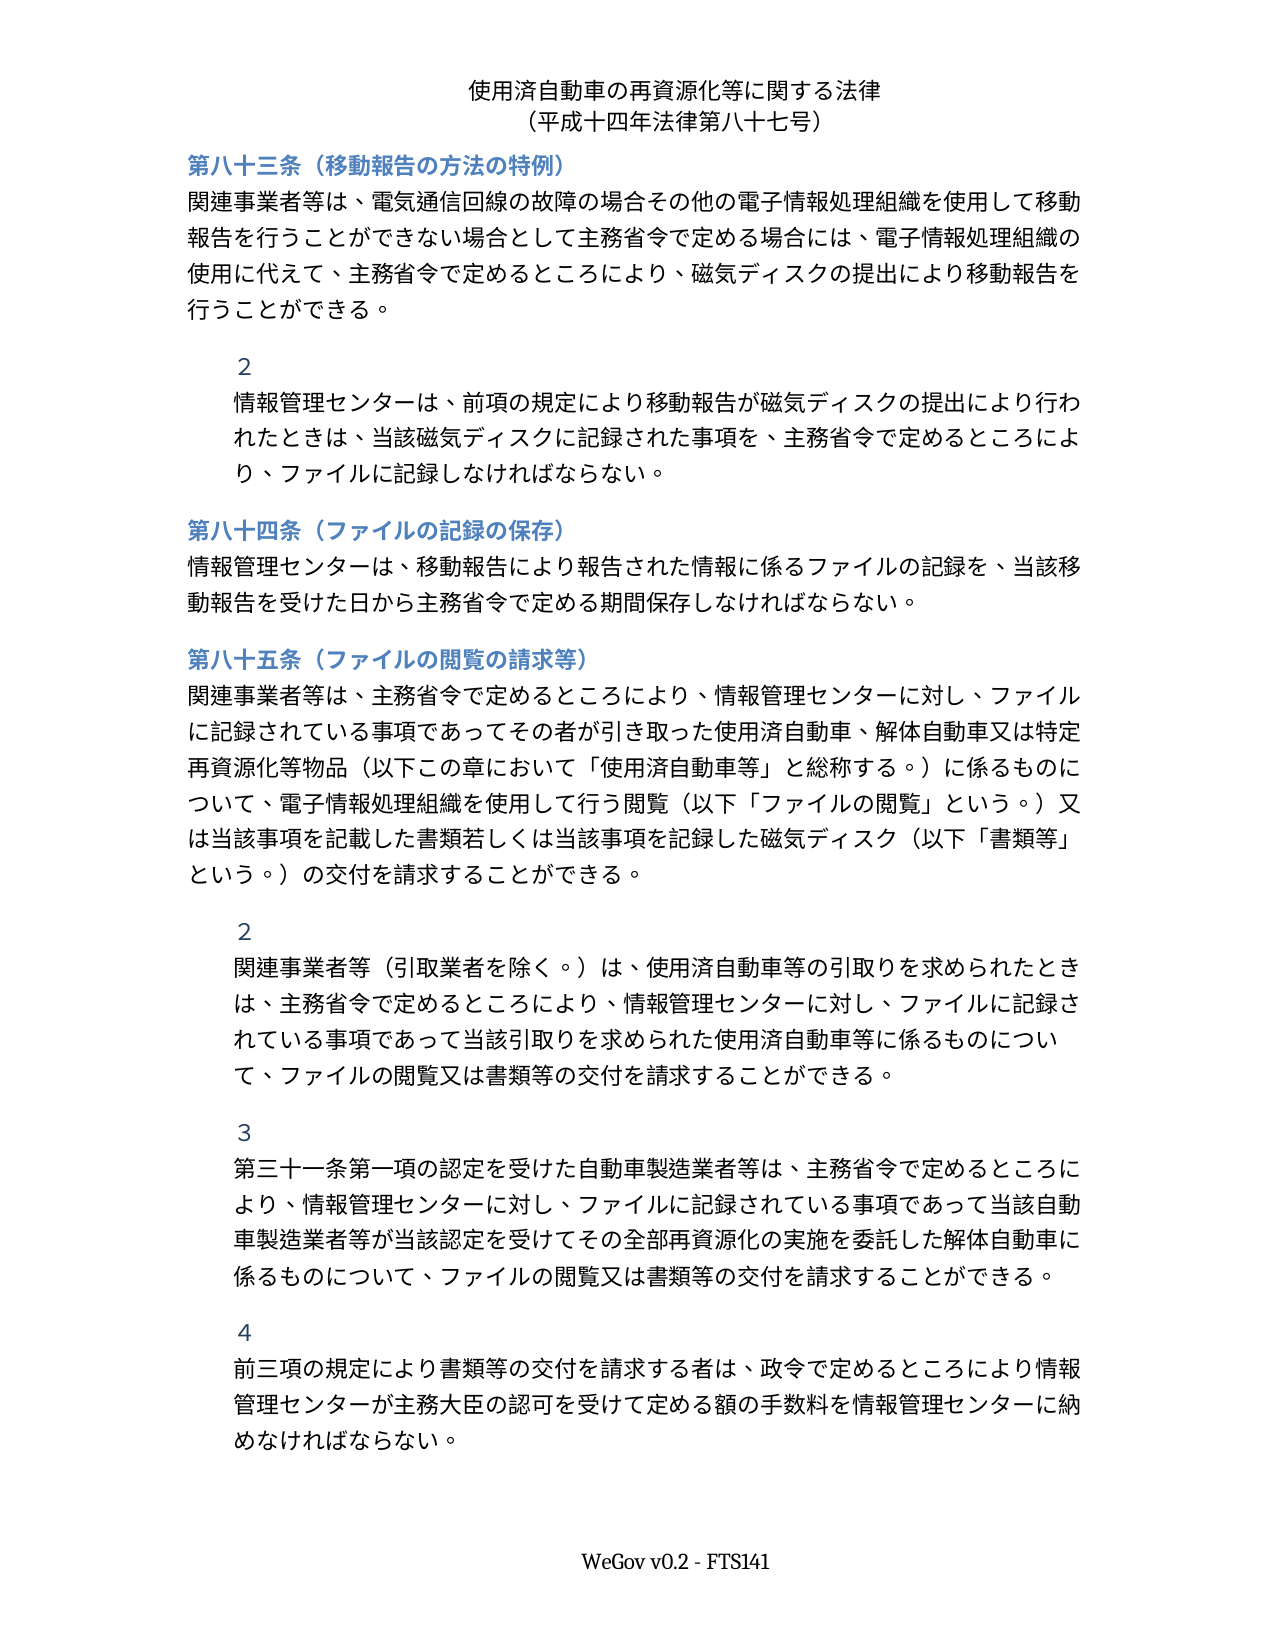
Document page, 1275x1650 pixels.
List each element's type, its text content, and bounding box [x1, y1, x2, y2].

text 前三項の規定により書類等の交付を請求する者は、政令で定めるところにより情報管理センターが主務大臣の認可を受けて定める額の手数料を情報管理センターに納めなければならない。 [233, 1353, 1087, 1456]
text 関連事業者等は、主務省令で定めるところにより、情報管理センターに対し、ファイルに記録されている事項であってその者が引き取った使用済自動車、解体自動車又は特定再資源化等物品（以下この章において「使用済自動車等」と総称する。）に係るものについて、電子情報処理組織を使用して行う閲覧（以下「ファイルの閲覧」という。）又は当該事項を記載した書類若しくは当該事項を記録した磁気ディスク（以下「書類等」という。）の交付を請求することができる。 [187, 680, 1087, 891]
subtitle ４ [233, 1317, 1087, 1348]
text 関連事業者等（引取業者を除く。）は、使用済自動車等の引取りを求められたときは、主務省令で定めるところにより、情報管理センターに対し、ファイルに記録されている事項であって当該引取りを求められた使用済自動車等に係るものについて、ファイルの閲覧又は書類等の交付を請求することができる。 [233, 952, 1087, 1091]
text 関連事業者等は、電気通信回線の故障の場合その他の電子情報処理組織を使用して移動報告を行うことができない場合として主務省令で定める場合には、電子情報処理組織の使用に代えて、主務省令で定めるところにより、磁気ディスクの提出により移動報告を行うことができる。 [187, 186, 1087, 325]
subtitle ２ [233, 916, 1087, 947]
subtitle 第八十三条（移動報告の方法の特例） [187, 150, 1087, 181]
subtitle 第八十四条（ファイルの記録の保存） [187, 515, 1087, 546]
text 情報管理センターは、前項の規定により移動報告が磁気ディスクの提出により行われたときは、当該磁気ディスクに記録された事項を、主務省令で定めるところにより、ファイルに記録しなければならない。 [233, 386, 1087, 489]
subtitle 第八十五条（ファイルの閲覧の請求等） [187, 644, 1087, 675]
text 情報管理センターは、移動報告により報告された情報に係るファイルの記録を、当該移動報告を受けた日から主務省令で定める期間保存しなければならない。 [187, 551, 1087, 618]
subtitle ２ [233, 351, 1087, 382]
subtitle ３ [233, 1117, 1087, 1148]
text 第三十一条第一項の認定を受けた自動車製造業者等は、主務省令で定めるところにより、情報管理センターに対し、ファイルに記録されている事項であって当該自動車製造業者等が当該認定を受けてその全部再資源化の実施を委託した解体自動車に係るものについて、ファイルの閲覧又は書類等の交付を請求することができる。 [233, 1153, 1087, 1292]
